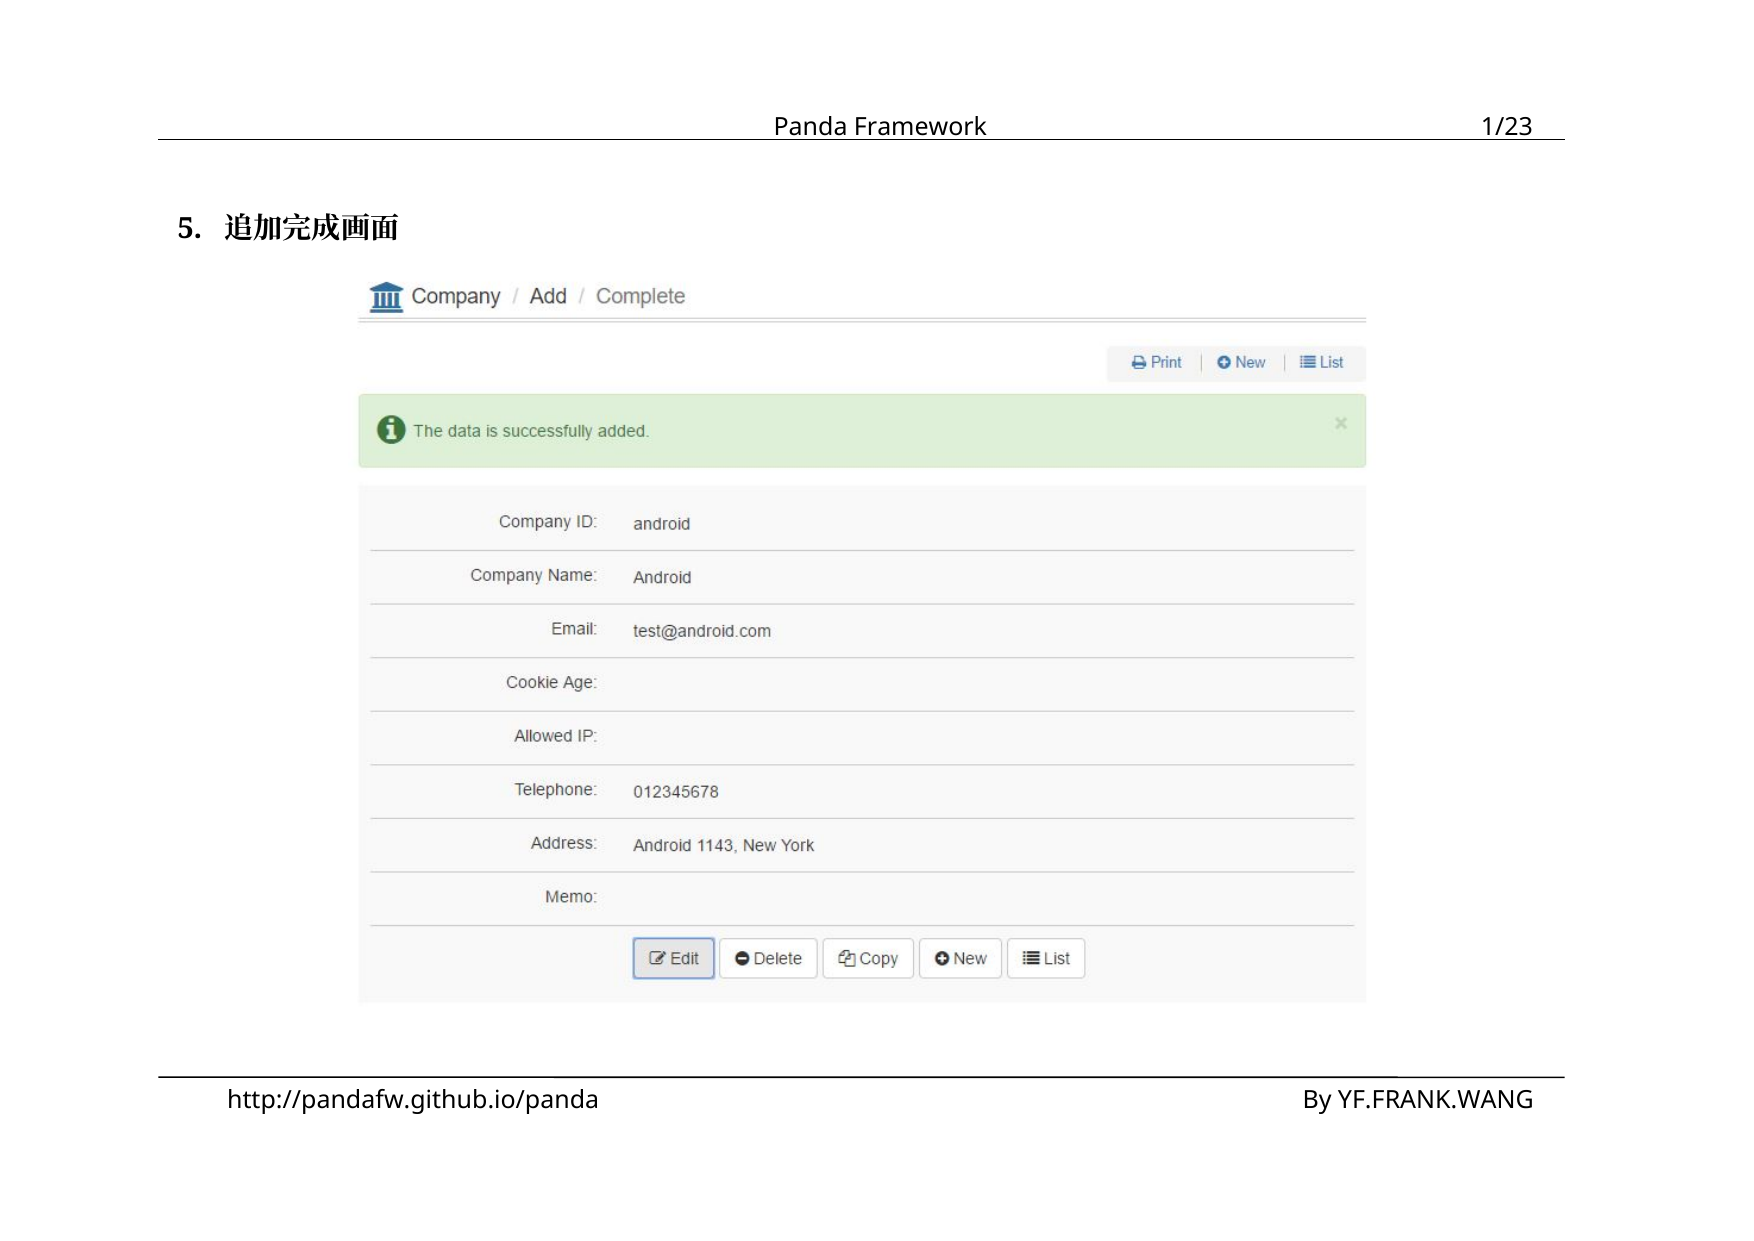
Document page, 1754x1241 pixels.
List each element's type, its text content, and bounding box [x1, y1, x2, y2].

list 追加完成画面 [177, 188, 1547, 263]
picture [348, 263, 1377, 1012]
